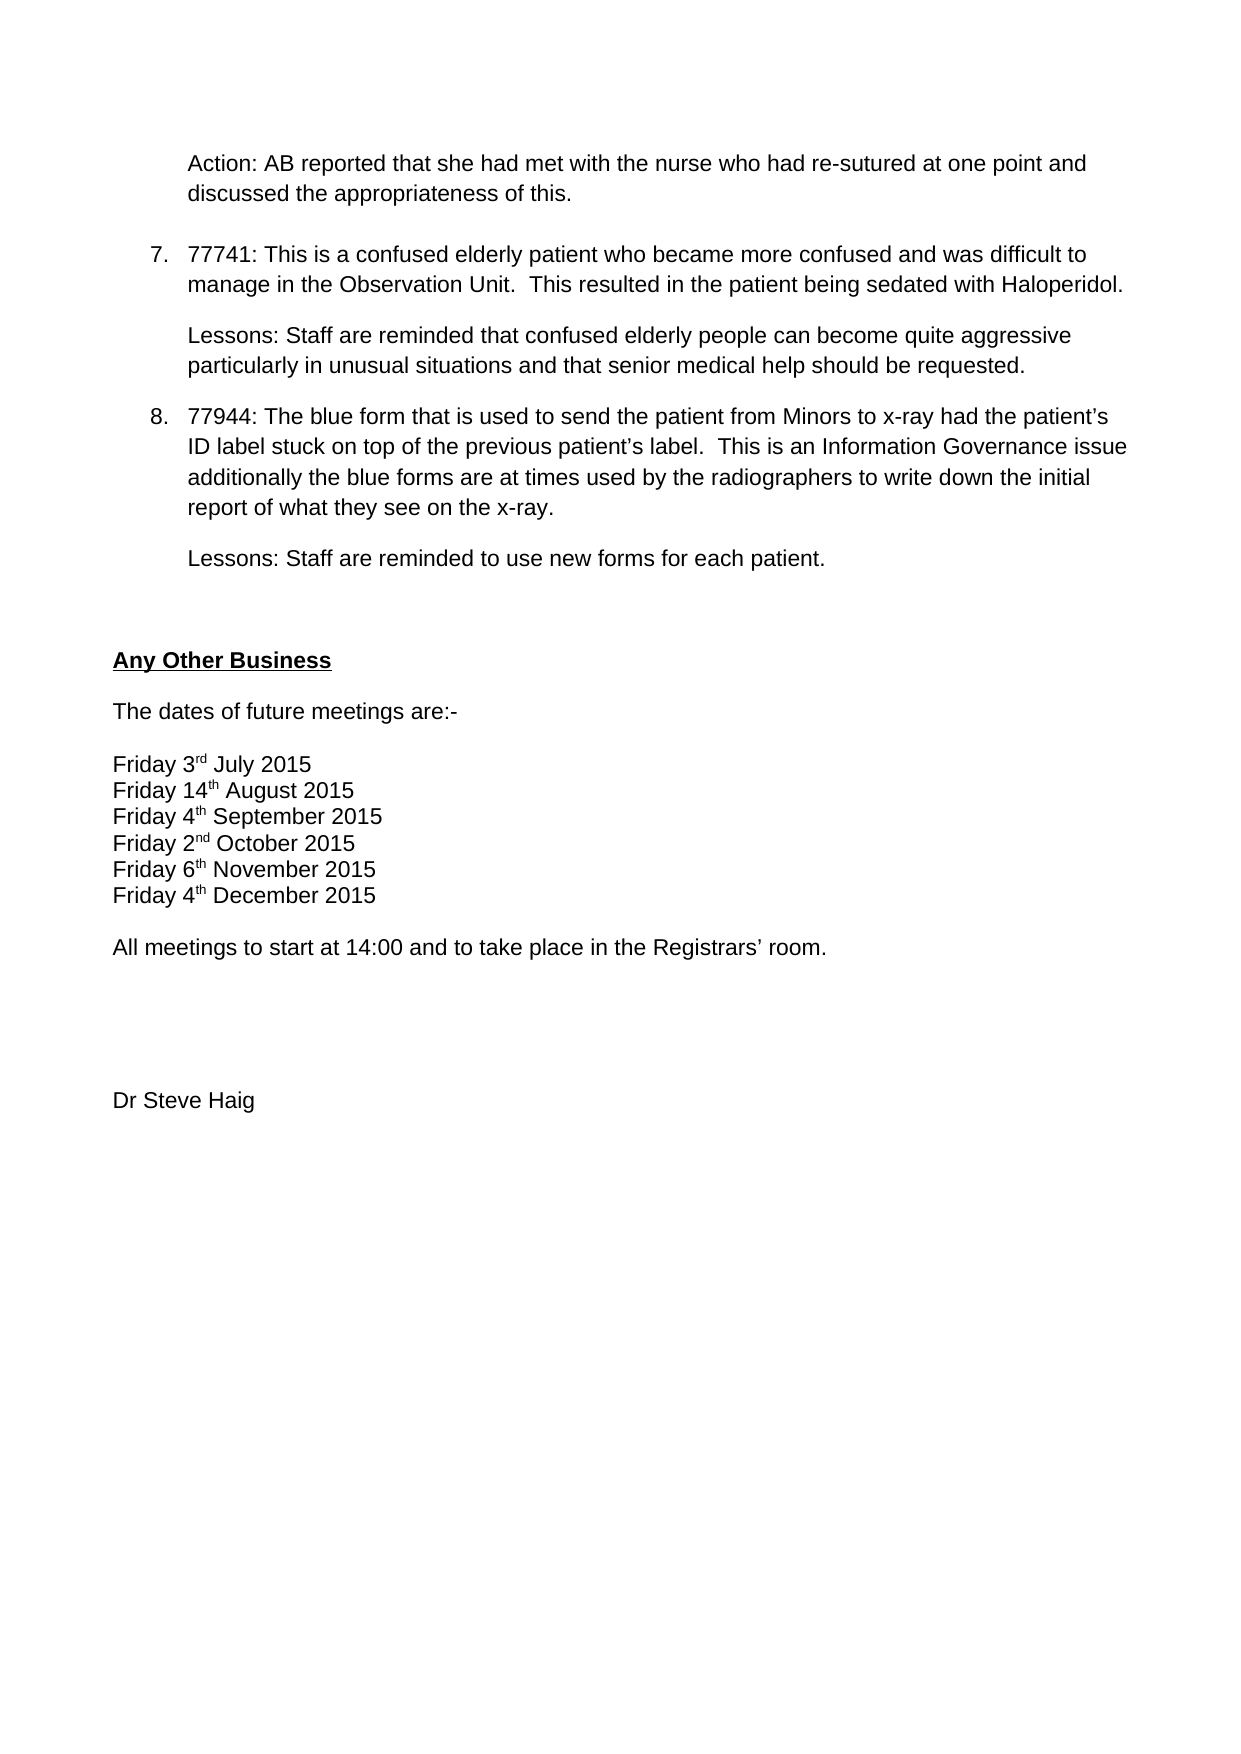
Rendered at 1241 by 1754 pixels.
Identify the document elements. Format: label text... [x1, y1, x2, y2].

list 77944: The blue form that is used to send the patient from Minors to x-ray had the patient’s ID label stuck on top of the previous patient’s label. This is an Information Governance issue additionally the blue forms are at times used by the radiographers to write down the initial report of what they see on the x-ray. [150, 403, 1128, 520]
text Dr Steve Haig [112, 1087, 1128, 1113]
text Lessons: Staff are reminded that confused elderly people can become quite aggressive particularly in unusual situations and that senior medical help should be requested. [187, 322, 1128, 378]
text Friday 4th September 2015 [112, 803, 1128, 830]
text Friday 14th August 2015 [112, 777, 1128, 803]
text The dates of future meetings are:- [112, 698, 1128, 724]
text Any Other Business [112, 647, 1128, 673]
text Friday 3rd July 2015 [112, 751, 1128, 777]
list Action: AB reported that she had met with the nurse who had re-sutured at one point and discussed the appropriateness of this. [187, 150, 1128, 207]
text Lessons: Staff are reminded to use new forms for each patient. [187, 545, 1128, 571]
list 77741: This is a confused elderly patient who became more confused and was difficult to manage in the Observation Unit. This resulted in the patient being sedated with Haloperidol. [150, 241, 1128, 297]
text Friday 2nd October 2015 [112, 830, 1128, 856]
text Friday 4th December 2015 [112, 882, 1128, 909]
text All meetings to start at 14:00 and to take place in the Registrars’ room. [112, 933, 1128, 960]
text Friday 6th November 2015 [112, 856, 1128, 882]
